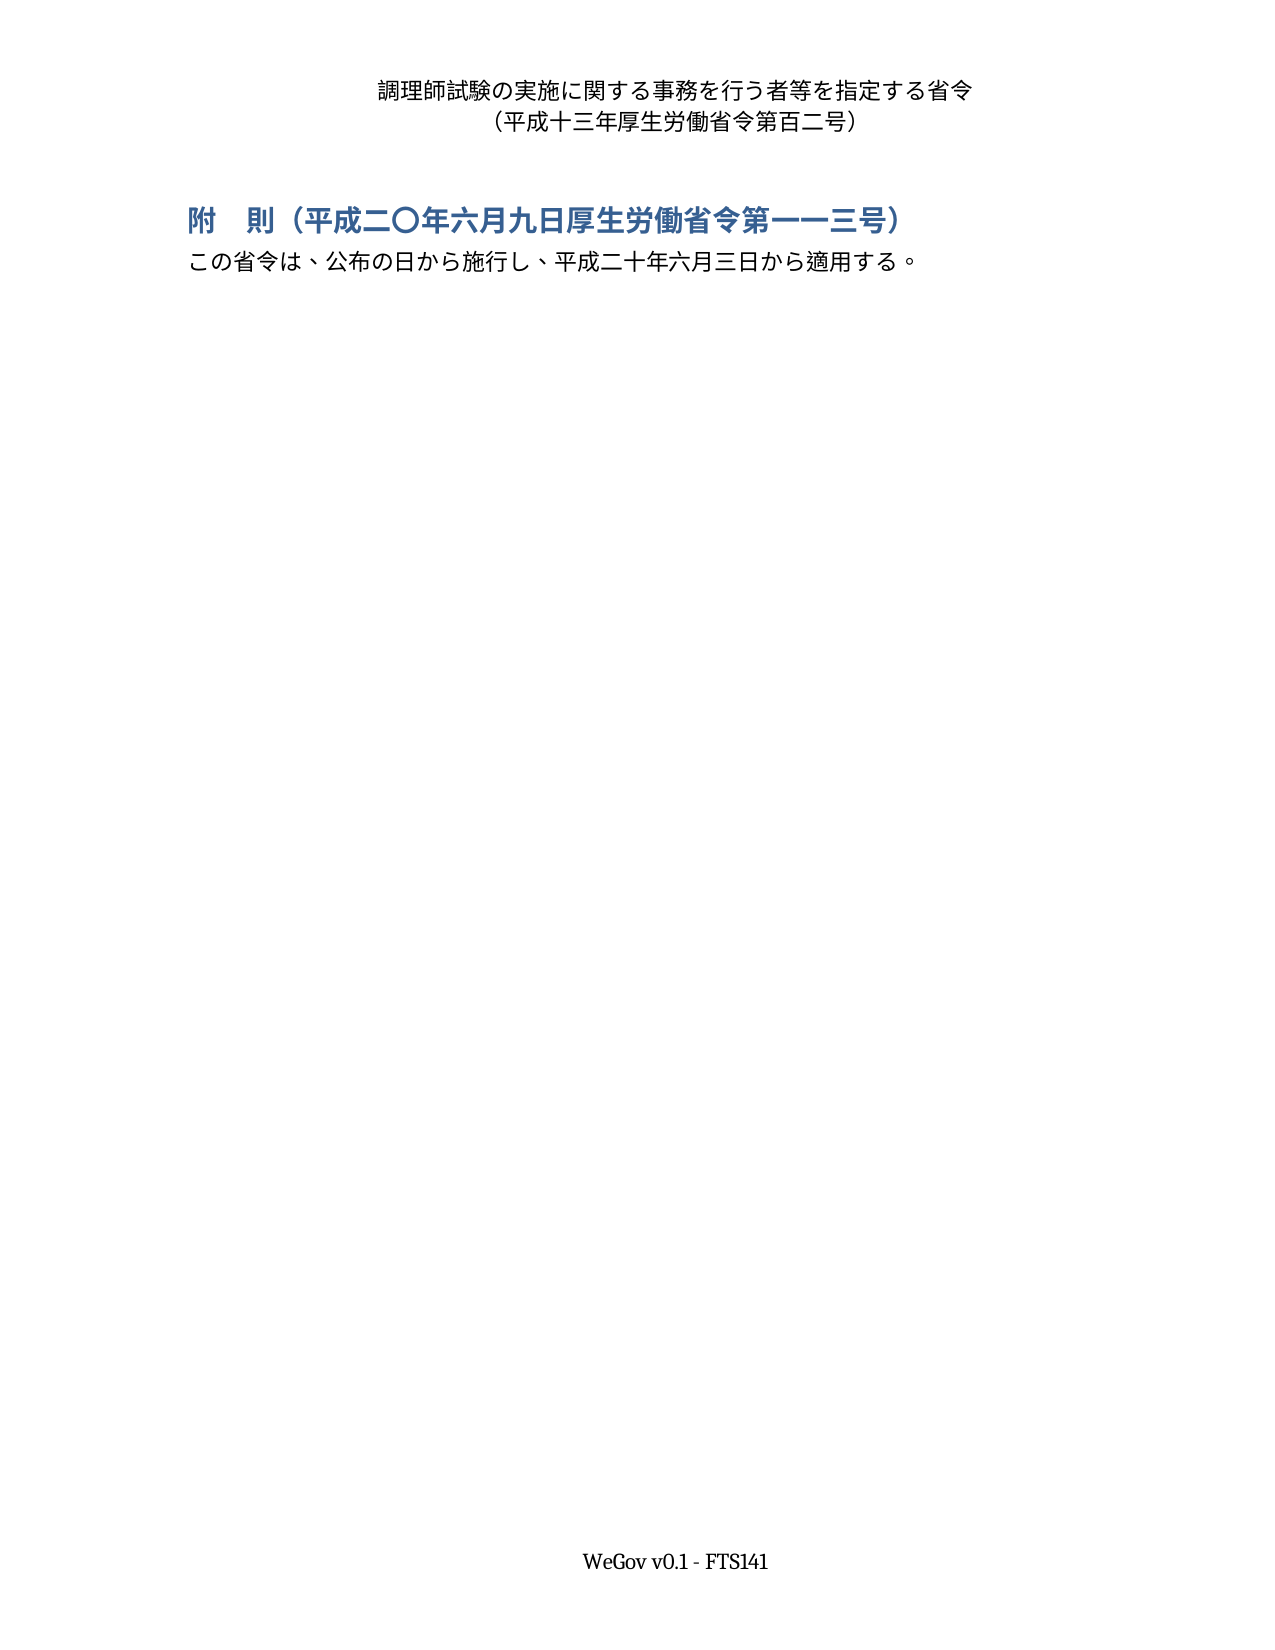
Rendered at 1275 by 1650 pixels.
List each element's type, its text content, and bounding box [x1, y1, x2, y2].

text この省令は、公布の日から施行し、平成二十年六月三日から適用する。 [187, 246, 1087, 277]
subtitle 附 則（平成二〇年六月九日厚生労働省令第一一三号） [187, 200, 1087, 240]
